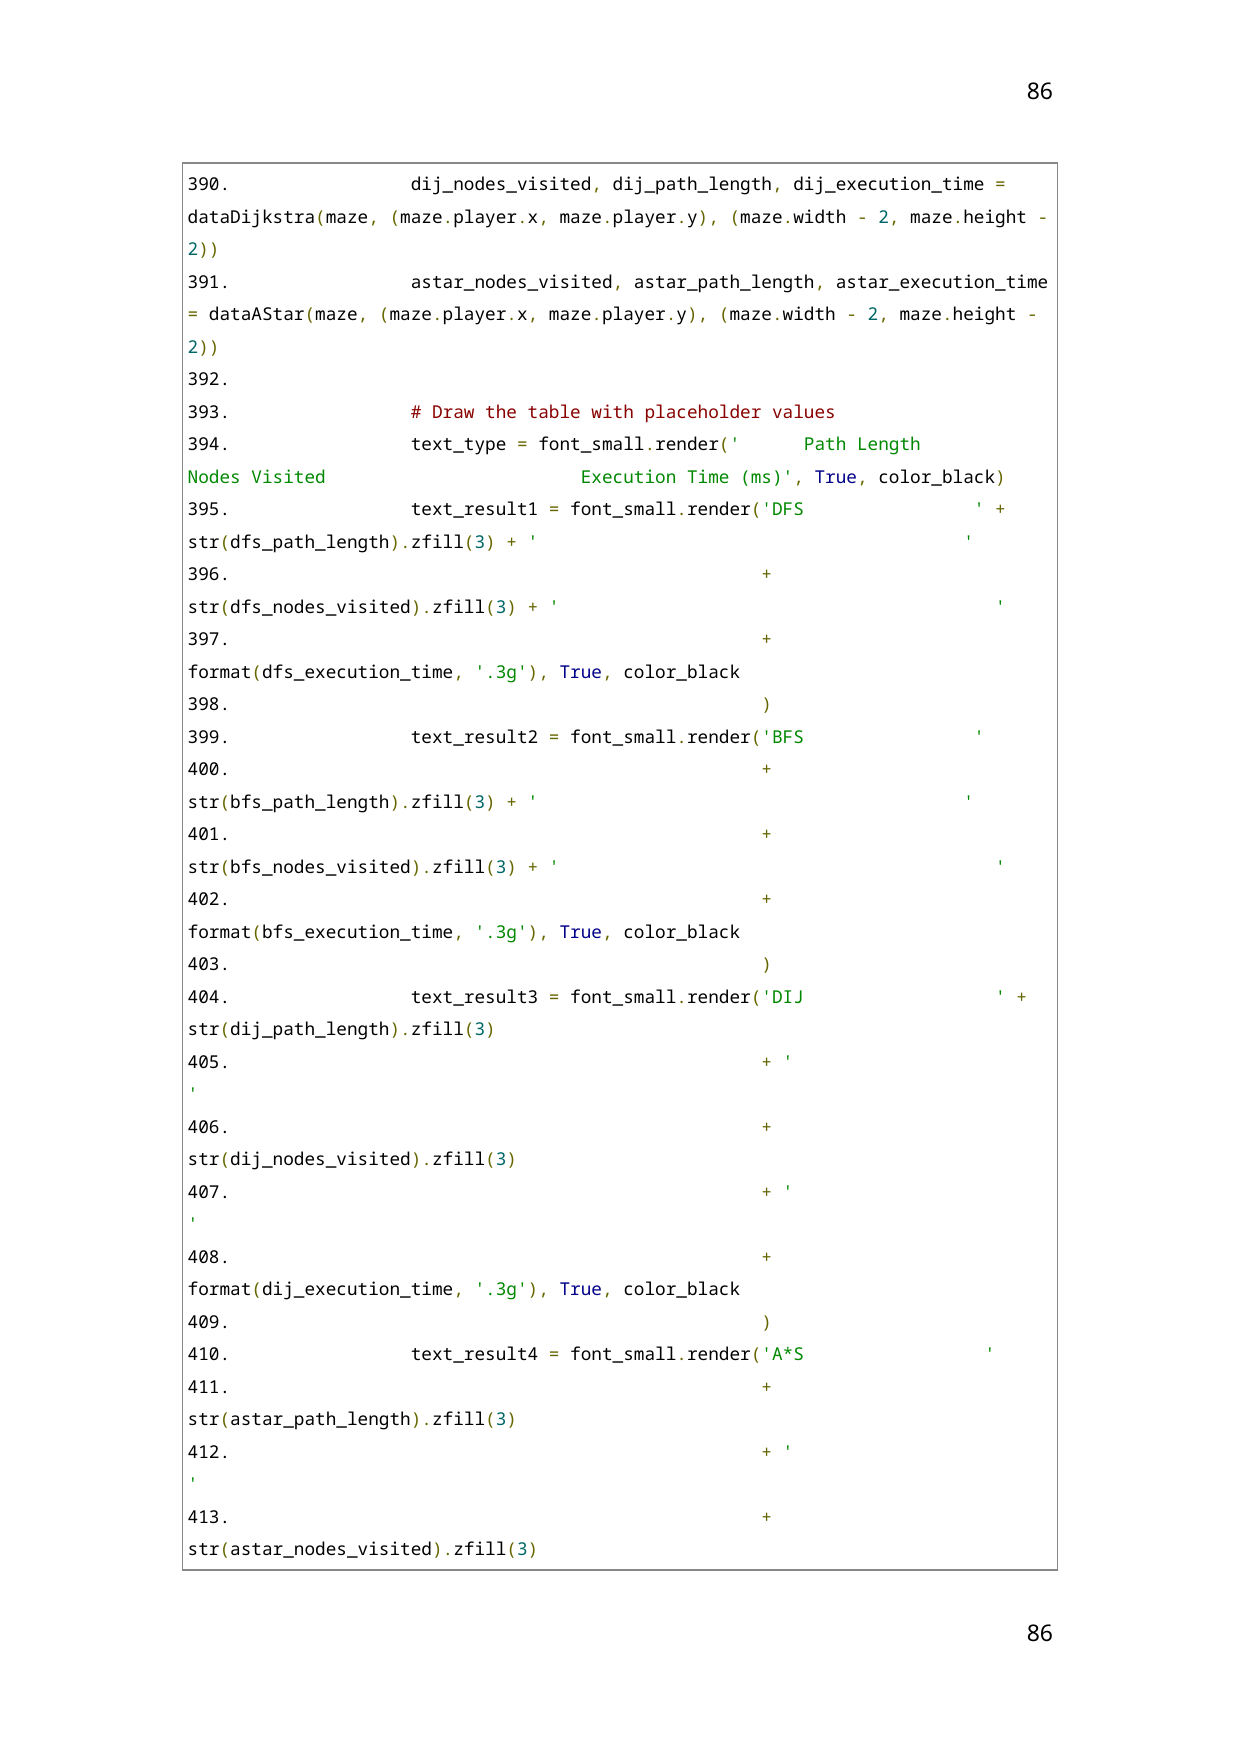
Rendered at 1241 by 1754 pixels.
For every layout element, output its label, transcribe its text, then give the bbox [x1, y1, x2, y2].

text 392. [187, 363, 1053, 395]
text 394. text_type = font_small.render(' Path Length Nodes Visited Execution Time (ms)', True, color_black) [187, 428, 1053, 493]
text 395. text_result1 = font_small.render('DFS ' + str(dfs_path_length).zfill(3) + ' ' [187, 493, 1053, 558]
text 404. text_result3 = font_small.render('DIJ ' + str(dij_path_length).zfill(3) [187, 980, 1053, 1045]
text 393. # Draw the table with placeholder values [187, 395, 1053, 428]
text 398. ) [187, 688, 1053, 720]
text 407. + ' ' [187, 1175, 1053, 1240]
text 403. ) [187, 948, 1053, 980]
text 411. + str(astar_path_length).zfill(3) [187, 1370, 1053, 1435]
text 406. + str(dij_nodes_visited).zfill(3) [187, 1110, 1053, 1175]
text 401. + str(bfs_nodes_visited).zfill(3) + ' ' [187, 818, 1053, 883]
text 396. + str(dfs_nodes_visited).zfill(3) + ' ' [187, 558, 1053, 623]
text 412. + ' ' [187, 1435, 1053, 1494]
text 399. text_result2 = font_small.render('BFS ' [187, 720, 1053, 753]
text 391. astar_nodes_visited, astar_path_length, astar_execution_time = dataAStar(maze, (maze.player.x, maze.player.y), (maze.width - 2, maze.height - 2)) [187, 265, 1053, 363]
text 410. text_result4 = font_small.render('A*S ' [187, 1338, 1053, 1370]
text 402. + format(bfs_execution_time, '.3g'), True, color_black [187, 883, 1053, 948]
text 390. dij_nodes_visited, dij_path_length, dij_execution_time = dataDijkstra(maze, (maze.player.x, maze.player.y), (maze.width - 2, maze.height - 2)) [183, 164, 1057, 265]
text 397. + format(dfs_execution_time, '.3g'), True, color_black [187, 623, 1053, 688]
text 408. + format(dij_execution_time, '.3g'), True, color_black [187, 1240, 1053, 1305]
text 405. + ' ' [187, 1045, 1053, 1110]
text 400. + str(bfs_path_length).zfill(3) + ' ' [187, 753, 1053, 818]
text 409. ) [187, 1305, 1053, 1338]
text 413. + str(astar_nodes_visited).zfill(3) [183, 1494, 1057, 1569]
